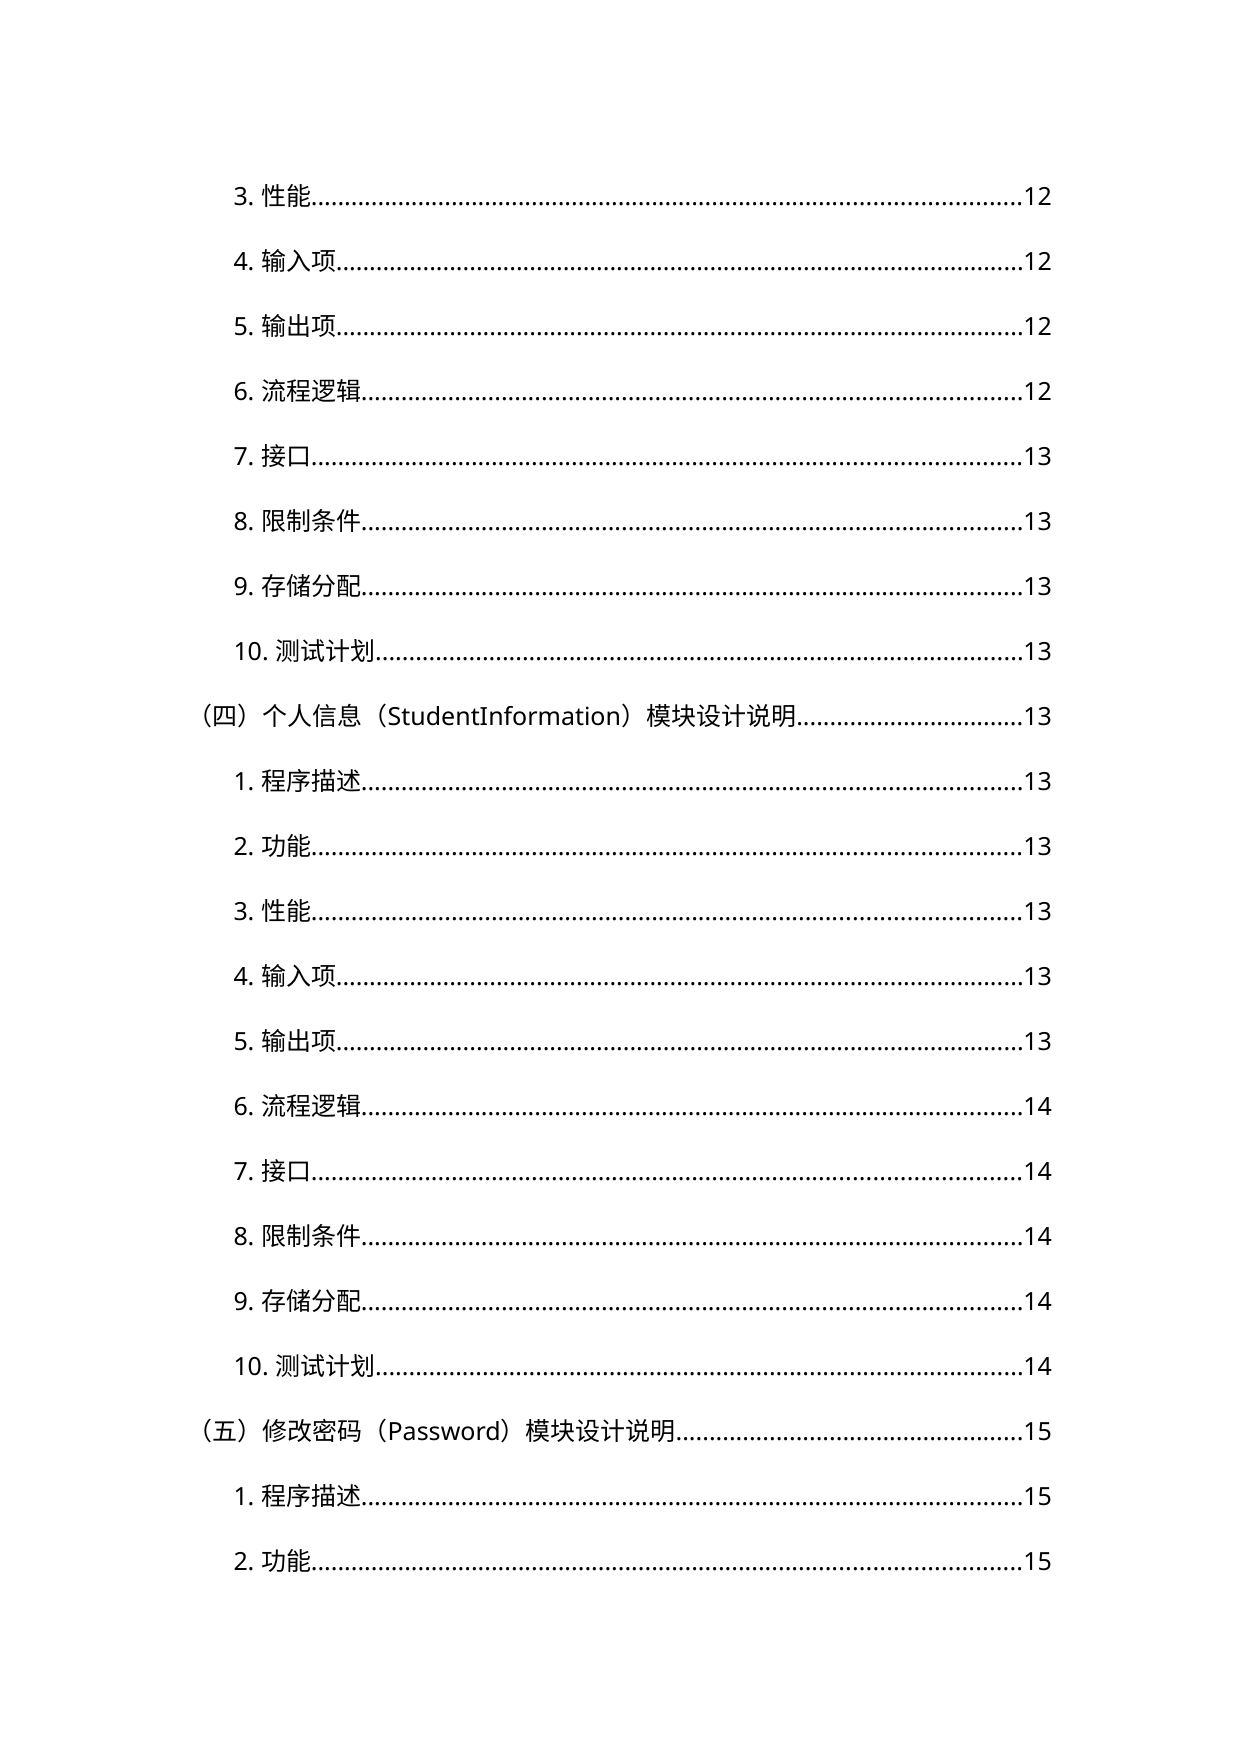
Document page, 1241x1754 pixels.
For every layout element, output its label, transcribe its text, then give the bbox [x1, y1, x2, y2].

text 1. 程序描述 15 [233, 1462, 1053, 1527]
text 6. 流程逻辑 14 [233, 1072, 1053, 1137]
text 10. 测试计划 14 [233, 1332, 1053, 1397]
text 7. 接口 14 [233, 1137, 1053, 1202]
text 9. 存储分配 13 [233, 552, 1053, 617]
text 6. 流程逻辑 12 [233, 357, 1053, 422]
text 9. 存储分配 14 [233, 1267, 1053, 1332]
text 1. 程序描述 13 [233, 747, 1053, 812]
text 3. 性能 13 [233, 877, 1053, 942]
text 4. 输入项 13 [233, 942, 1053, 1007]
text 2. 功能 13 [233, 812, 1053, 877]
text 5. 输出项 12 [233, 292, 1053, 357]
text （四）个人信息（StudentInformation）模块设计说明 13 [187, 682, 1053, 747]
text （五）修改密码（Password）模块设计说明 15 [187, 1397, 1053, 1462]
text 2. 功能 15 [233, 1527, 1053, 1592]
text 3. 性能 12 [233, 162, 1053, 227]
text 10. 测试计划 13 [233, 617, 1053, 682]
text 4. 输入项 12 [233, 227, 1053, 292]
text 5. 输出项 13 [233, 1007, 1053, 1072]
text 7. 接口 13 [233, 422, 1053, 487]
text 8. 限制条件 14 [233, 1202, 1053, 1267]
text 8. 限制条件 13 [233, 487, 1053, 552]
